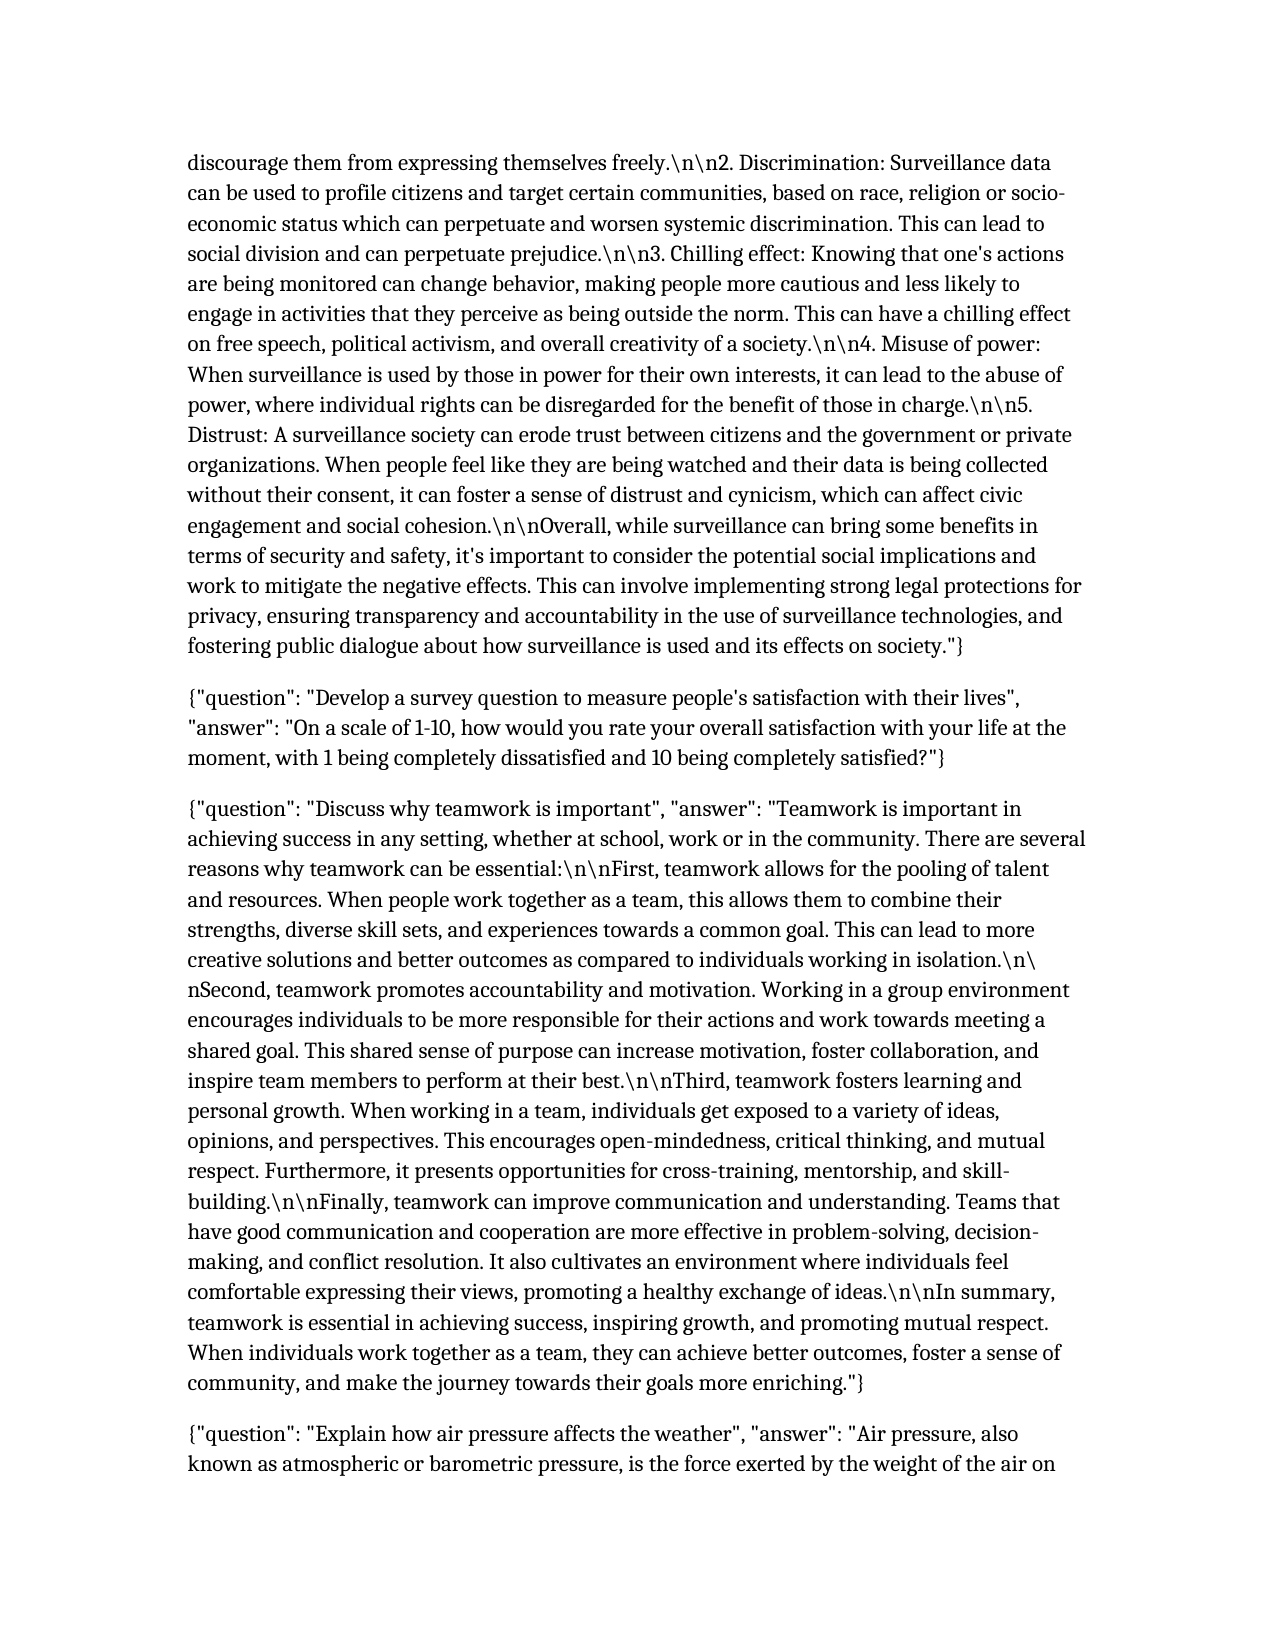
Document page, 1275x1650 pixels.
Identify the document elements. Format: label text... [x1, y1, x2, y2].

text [187, 150, 1087, 660]
text {"question": "Discuss why teamwork is important", "answer": "Teamwork is important in achieving success in any setting, whether at school, work or in the community. There are several reasons why teamwork can be essential:\n\nFirst, teamwork allows for the pooling of talent and resources. When people work together as a team, this allows them to combine their strengths, diverse skill sets, and experiences towards a common goal. This can lead to more creative solutions and better outcomes as compared to individuals working in isolation.\n\nSecond, teamwork promotes accountability and motivation. Working in a group environment encourages individuals to be more responsible for their actions and work towards meeting a shared goal. This shared sense of purpose can increase motivation, foster collaboration, and inspire team members to perform at their best.\n\nThird, teamwork fosters learning and personal growth. When working in a team, individuals get exposed to a variety of ideas, opinions, and perspectives. This encourages open-mindedness, critical thinking, and mutual respect. Furthermore, it presents opportunities for cross-training, mentorship, and skill-building.\n\nFinally, teamwork can improve communication and understanding. Teams that have good communication and cooperation are more effective in problem-solving, decision-making, and conflict resolution. It also cultivates an environment where individuals feel comfortable expressing their views, promoting a healthy exchange of ideas.\n\nIn summary, teamwork is essential in achieving success, inspiring growth, and promoting mutual respect. When individuals work together as a team, they can achieve better outcomes, foster a sense of community, and make the journey towards their goals more enriching."} [187, 796, 1087, 1396]
text {"question": "Develop a survey question to measure people's satisfaction with their lives", "answer": "On a scale of 1-10, how would you rate your overall satisfaction with your life at the moment, with 1 being completely dissatisfied and 10 being completely satisfied?"} [187, 684, 1087, 771]
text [187, 1421, 1087, 1477]
